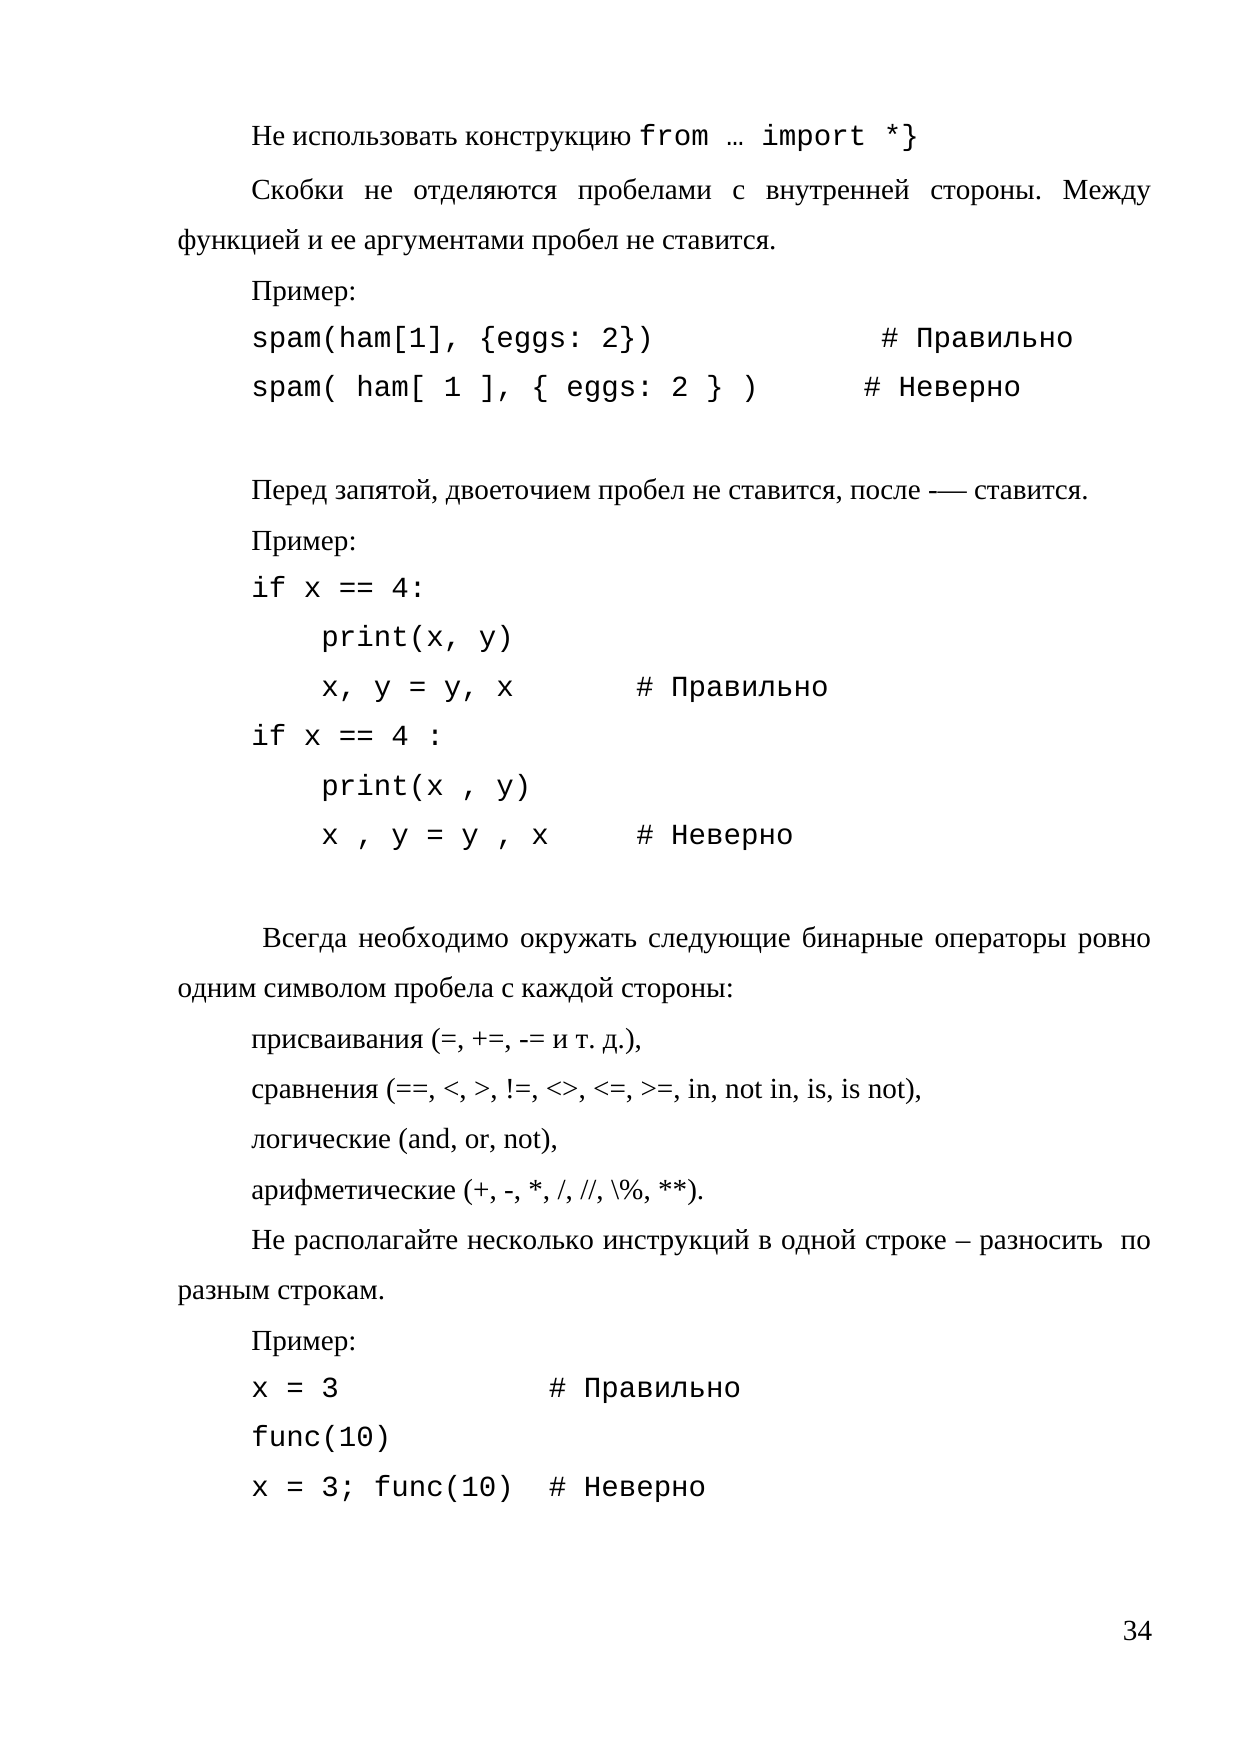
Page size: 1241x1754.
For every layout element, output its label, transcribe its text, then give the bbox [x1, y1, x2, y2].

text Не использовать конструкцию from … import *} [177, 118, 1152, 154]
text Пример: [177, 1323, 1152, 1356]
text x, y = y, x # Правильно [177, 672, 1152, 705]
text Пример: [177, 273, 1152, 306]
text print(x, y) [177, 622, 1152, 656]
text Всегда необходимо окружать следующие бинарные операторы ровно одним символом пробела с каждой стороны: [177, 920, 1152, 1004]
text x , y = y , x # Неверно [177, 820, 1152, 853]
text Не располагайте несколько инструкций в одной строке – разносить по разным строкам. [177, 1222, 1152, 1306]
text сравнения (==, <, >, !=, <>, <=, >=, in, not in, is, is not), [177, 1071, 1152, 1105]
text if x == 4: [177, 573, 1152, 606]
text x = 3; func(10) # Неверно [177, 1472, 1152, 1505]
text spam(ham[1], {eggs: 2}) # Правильно [177, 323, 1152, 356]
text x = 3 # Правильно [177, 1373, 1152, 1406]
text логические (and, or, not), [177, 1121, 1152, 1155]
text Скобки не отделяются пробелами с внутренней стороны. Между функцией и ее аргументами пробел не ставится. [177, 172, 1152, 256]
text func(10) [177, 1422, 1152, 1456]
text арифметические (+, -, *, /, //, \%, **). [177, 1172, 1152, 1205]
text присваивания (=, +=, -= и т. д.), [177, 1021, 1152, 1054]
text print(x , y) [177, 771, 1152, 804]
text Перед запятой, двоеточием пробел не ставится, после -— ставится. [177, 472, 1152, 506]
text spam( ham[ 1 ], { eggs: 2 } ) # Неверно [177, 373, 1152, 406]
text Пример: [177, 523, 1152, 556]
text if x == 4 : [177, 721, 1152, 754]
